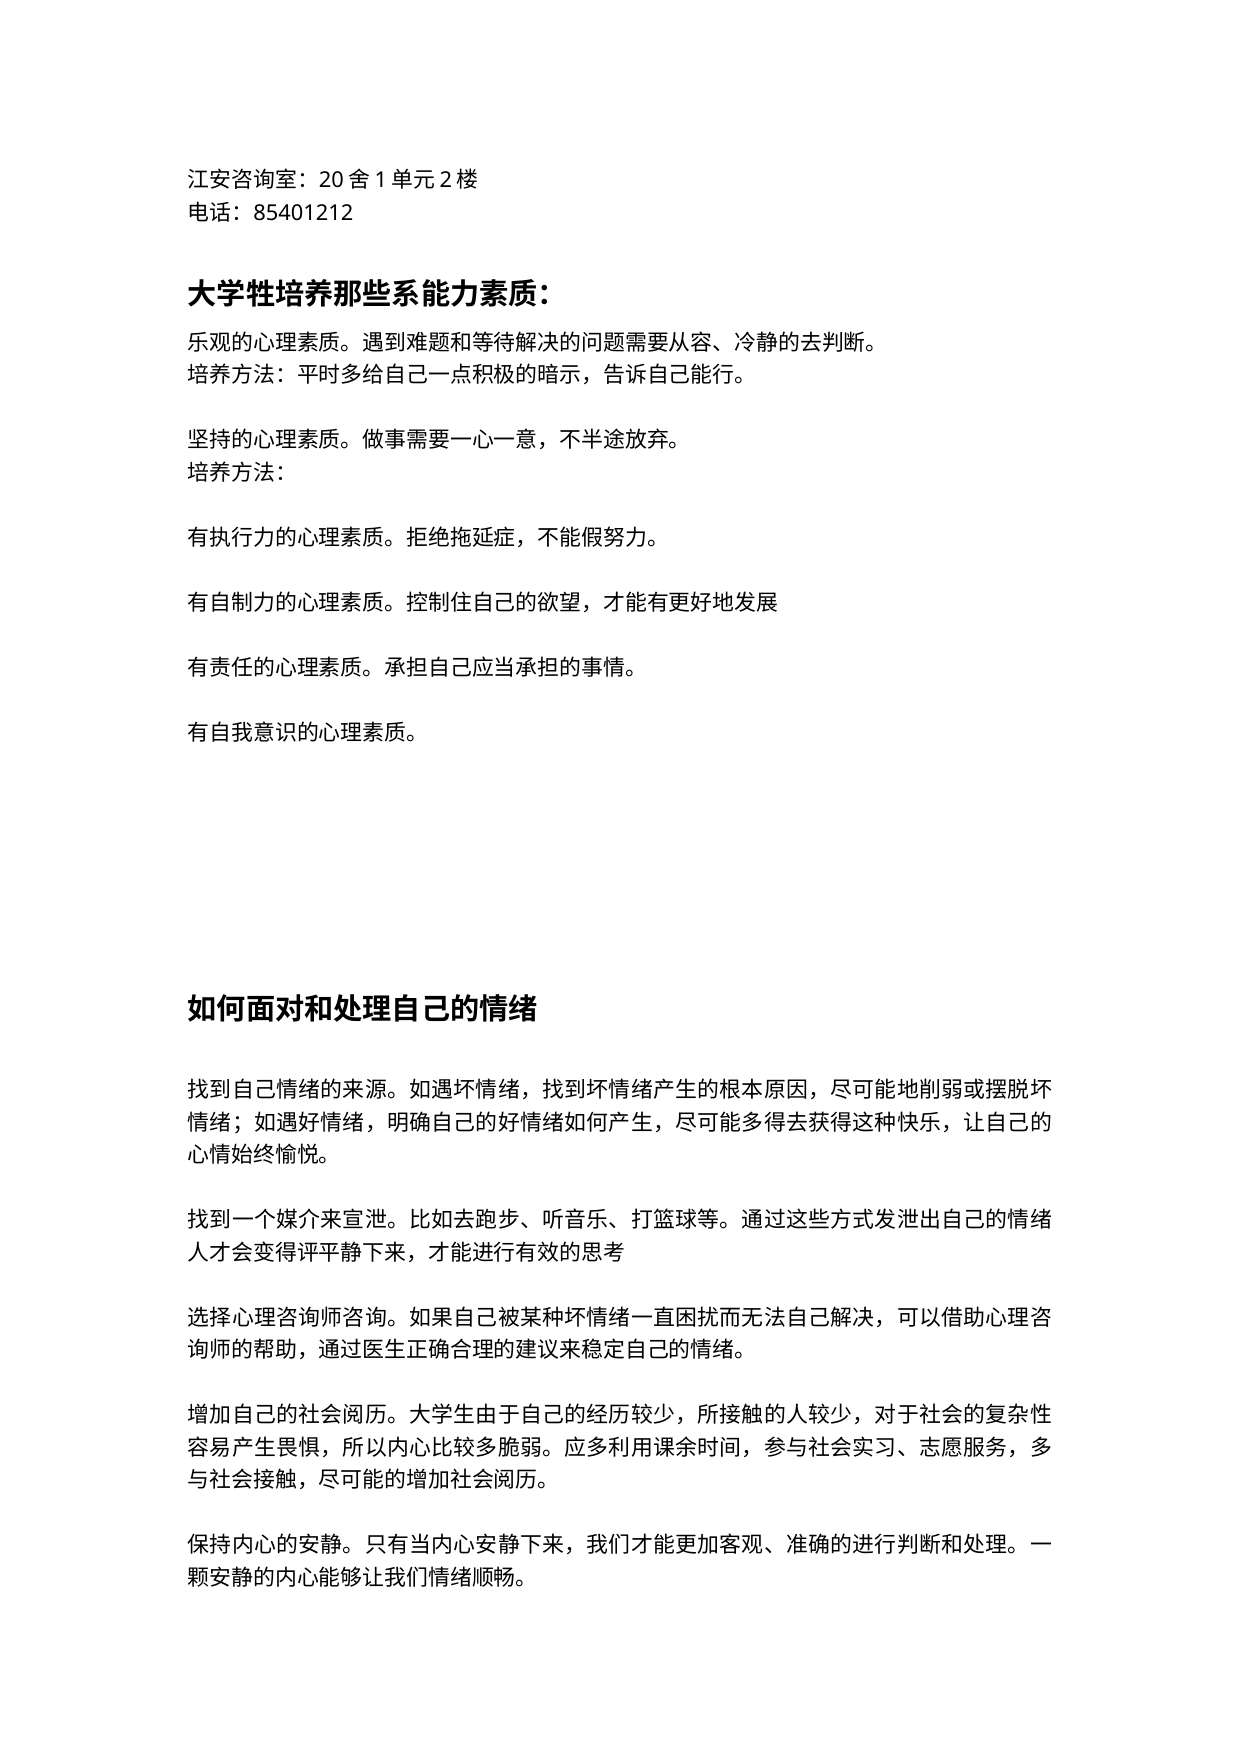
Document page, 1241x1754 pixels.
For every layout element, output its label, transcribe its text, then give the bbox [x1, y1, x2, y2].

text 培养方法： [187, 454, 1053, 487]
text 坚持的心理素质。做事需要一心一意，不半途放弃。 [187, 422, 1053, 454]
text 保持内心的安静。只有当内心安静下来，我们才能更加客观、准确的进行判断和处理。一颗安静的内心能够让我们情绪顺畅。 [187, 1527, 1053, 1592]
text 有执行力的心理素质。拒绝拖延症，不能假努力。 [187, 519, 1053, 552]
text 大学牲培养那些系能力素质： [187, 259, 1053, 324]
text 增加自己的社会阅历。大学生由于自己的经历较少，所接触的人较少，对于社会的复杂性容易产生畏惧，所以内心比较多脆弱。应多利用课余时间，参与社会实习、志愿服务，多与社会接触，尽可能的增加社会阅历。 [187, 1397, 1053, 1494]
text 找到自己情绪的来源。如遇坏情绪，找到坏情绪产生的根本原因，尽可能地削弱或摆脱坏情绪；如遇好情绪，明确自己的好情绪如何产生，尽可能多得去获得这种快乐，让自己的心情始终愉悦。 [187, 1072, 1053, 1169]
text 选择心理咨询师咨询。如果自己被某种坏情绪一直困扰而无法自己解决，可以借助心理咨询师的帮助，通过医生正确合理的建议来稳定自己的情绪。 [187, 1299, 1053, 1364]
text 培养方法：平时多给自己一点积极的暗示，告诉自己能行。 [187, 357, 1053, 389]
text 找到一个媒介来宣泄。比如去跑步、听音乐、打篮球等。通过这些方式发泄出自己的情绪，人才会变得评平静下来，才能进行有效的思考 [187, 1202, 1053, 1267]
text 有责任的心理素质。承担自己应当承担的事情。 [187, 649, 1053, 682]
text 江安咨询室：20舍1单元2楼 [187, 162, 1053, 194]
text 如何面对和处理自己的情绪 [187, 974, 1053, 1039]
text 有自我意识的心理素质。 [187, 714, 1053, 747]
text 电话：85401212 [187, 194, 1053, 227]
text 乐观的心理素质。遇到难题和等待解决的问题需要从容、冷静的去判断。 [187, 324, 1053, 357]
text 有自制力的心理素质。控制住自己的欲望，才能有更好地发展 [187, 584, 1053, 617]
